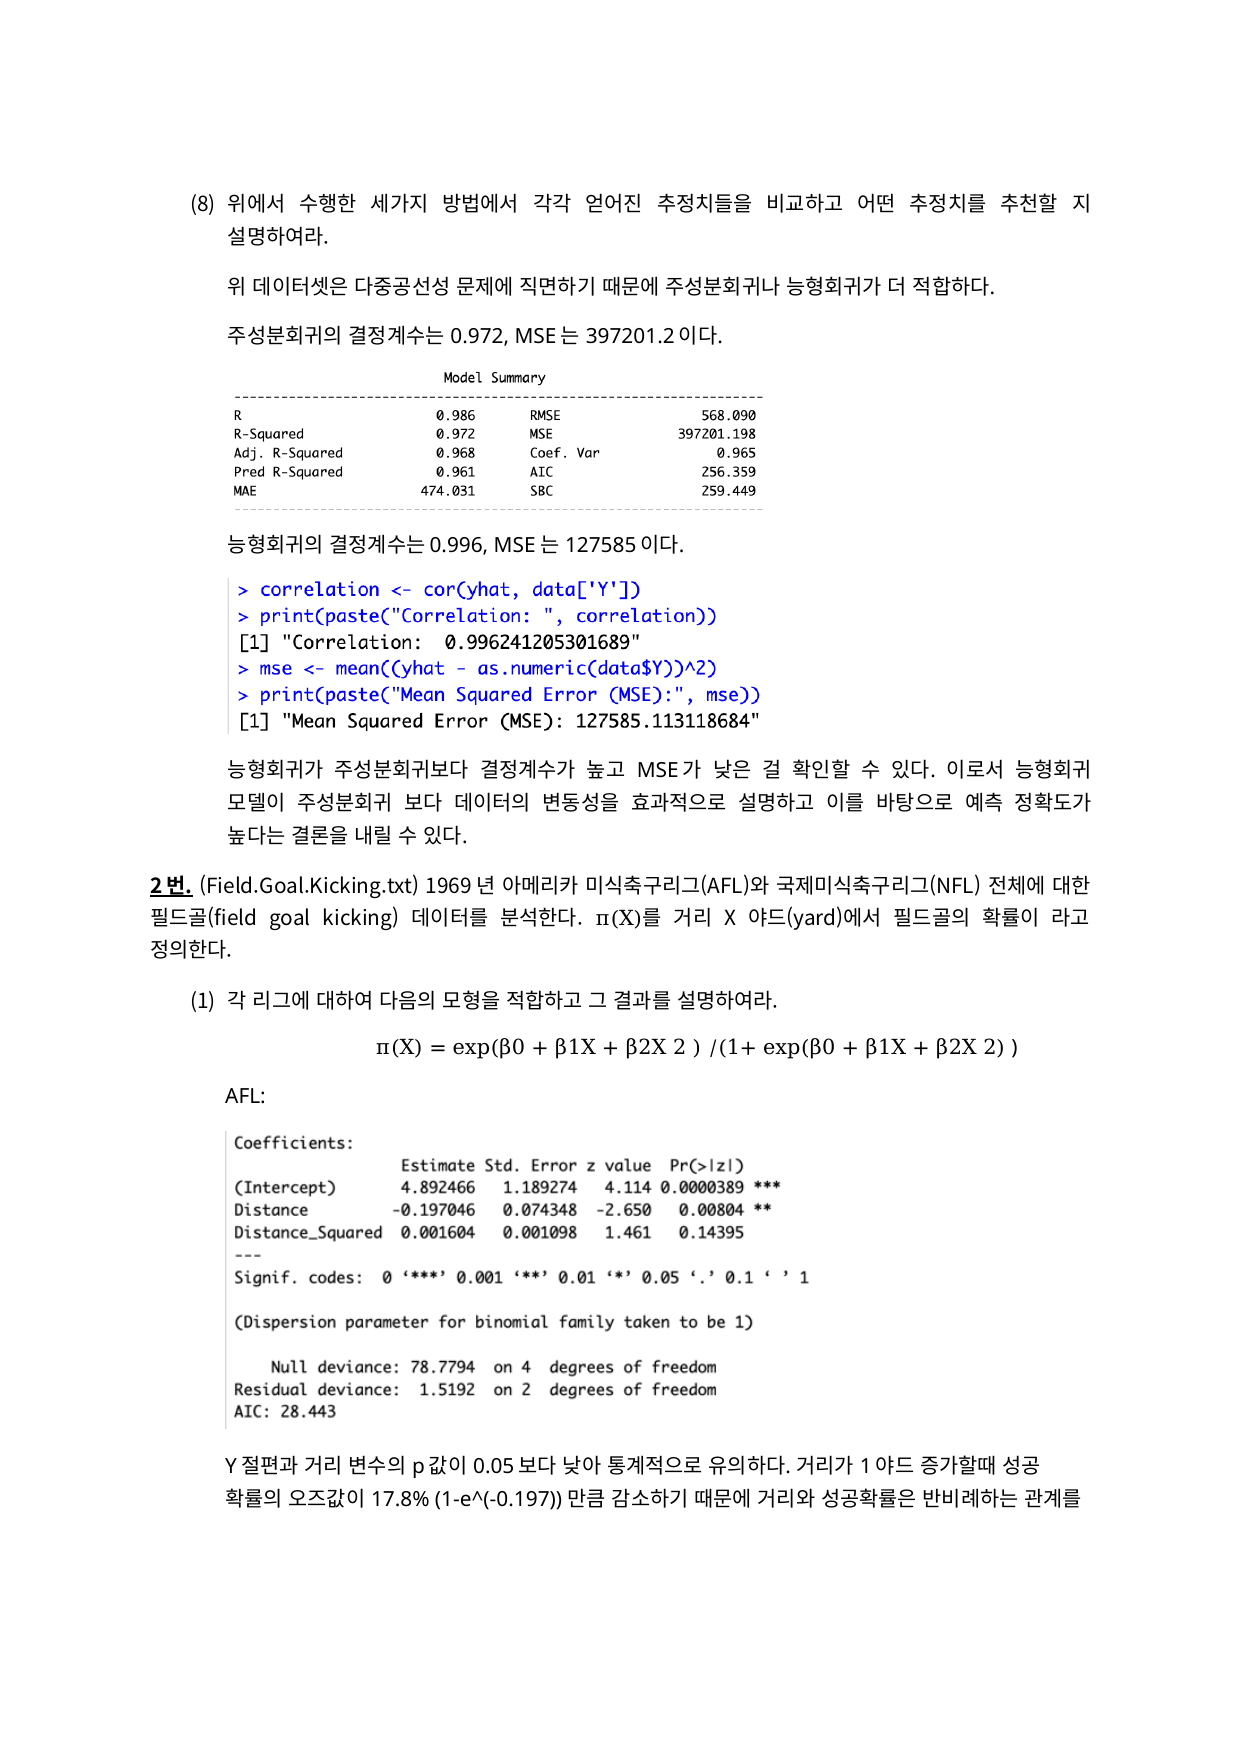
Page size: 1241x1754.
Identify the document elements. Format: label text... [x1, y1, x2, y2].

text AFL: [150, 1082, 1098, 1110]
list 위에서 수행한 세가지 방법에서 각각 얻어진 추정치들을 비교하고 어떤 추정치를 추천할 지 설명하여라. [190, 187, 1092, 251]
picture [227, 578, 767, 734]
picture [227, 369, 767, 510]
text 위 데이터셋은 다중공선성 문제에 직면하기 때문에 주성분회귀나 능형회귀가 더 적합하다. [228, 270, 1092, 300]
text 2번. (Field.Goal.Kicking.txt) 1969년 아메리카 미식축구리그(AFL)와 국제미식축구리그(NFL) 전체에 대한 필드골(field goal kicking) 데이터를 분석한다. π(X)를 거리 X 야드(yard)에서 필드골의 확률이 라고 정의한다. [150, 869, 1090, 964]
text 주성분회귀의 결정계수는 0.972, MSE는 397201.2이다. [228, 320, 1092, 350]
list 각 리그에 대하여 다음의 모형을 적합하고 그 결과를 설명하여라. [190, 985, 1092, 1015]
text 능형회귀의 결정계수는0.996, MSE는 127585이다. [228, 529, 1092, 559]
text 능형회귀가 주성분회귀보다 결정계수가 높고 MSE가 낮은 걸 확인할 수 있다. 이로서 능형회귀 모델이 주성분회귀 보다 데이터의 변동성을 효과적으로 설명하고 이를 바탕으로 예측 정확도가 높다는 결론을 내릴 수 있다. [228, 753, 1092, 850]
text π(X) = exp(β0 + β1X + β2X 2 ) /(1+ exp(β0 + β1X + β2X 2) ) [304, 1032, 1098, 1060]
picture [225, 1131, 819, 1429]
